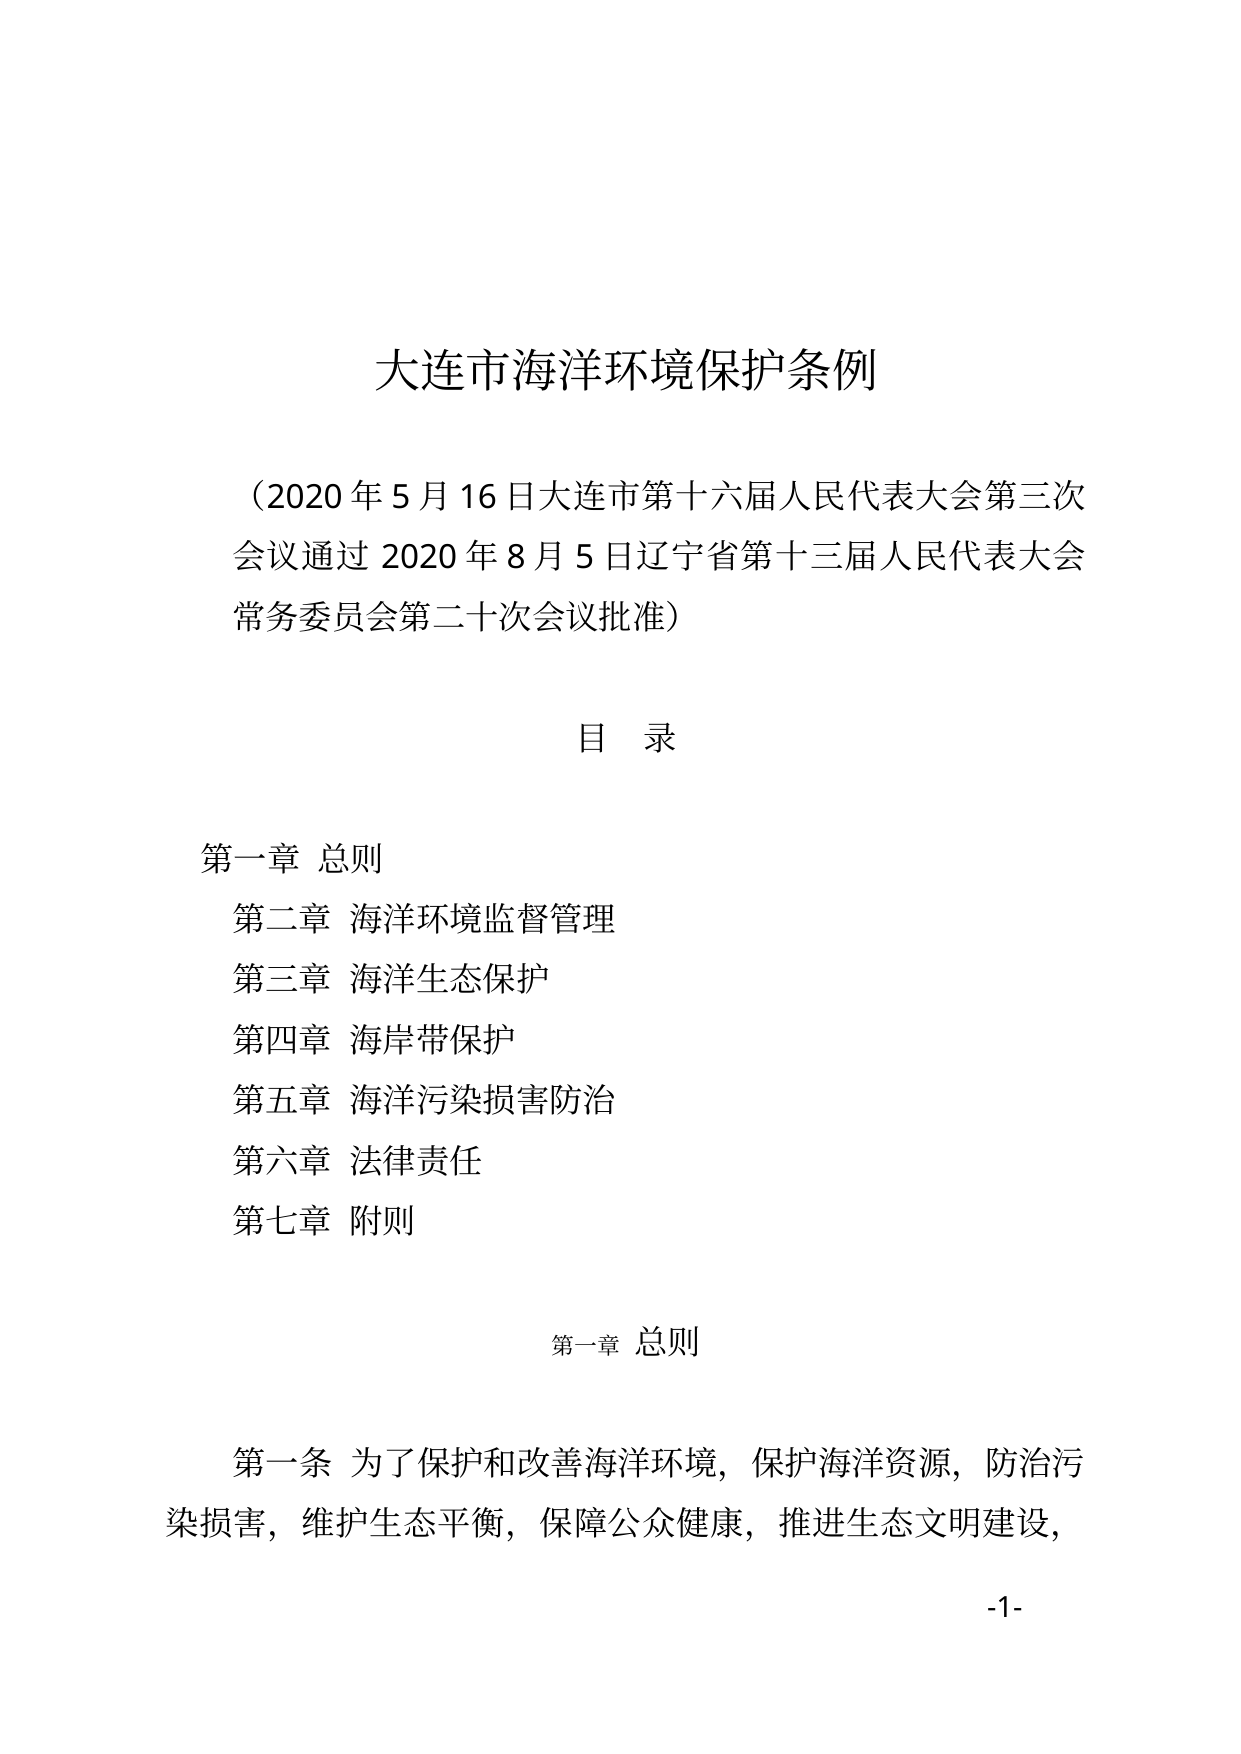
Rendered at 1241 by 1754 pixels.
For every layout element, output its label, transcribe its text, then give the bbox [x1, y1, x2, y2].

text （2020年5月16日大连市第十六届人民代表大会第三次会议通过 2020年8月5日辽宁省第十三届人民代表大会常务委员会第二十次会议批准） [232, 460, 1087, 641]
text 第五章 海洋污染损害防治 [165, 1064, 1087, 1125]
text 第七章 附则 [165, 1185, 1087, 1246]
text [165, 1427, 1087, 1548]
text 第六章 法律责任 [165, 1125, 1087, 1185]
text 第三章 海洋生态保护 [165, 943, 1087, 1004]
text 第四章 海岸带保护 [165, 1004, 1087, 1064]
text 目 录 [165, 702, 1087, 762]
text 第一章 总则 [165, 823, 1087, 883]
text 第二章 海洋环境监督管理 [165, 883, 1087, 943]
list 总则 [165, 1306, 1087, 1366]
text 大连市海洋环境保护条例 [165, 339, 1087, 400]
